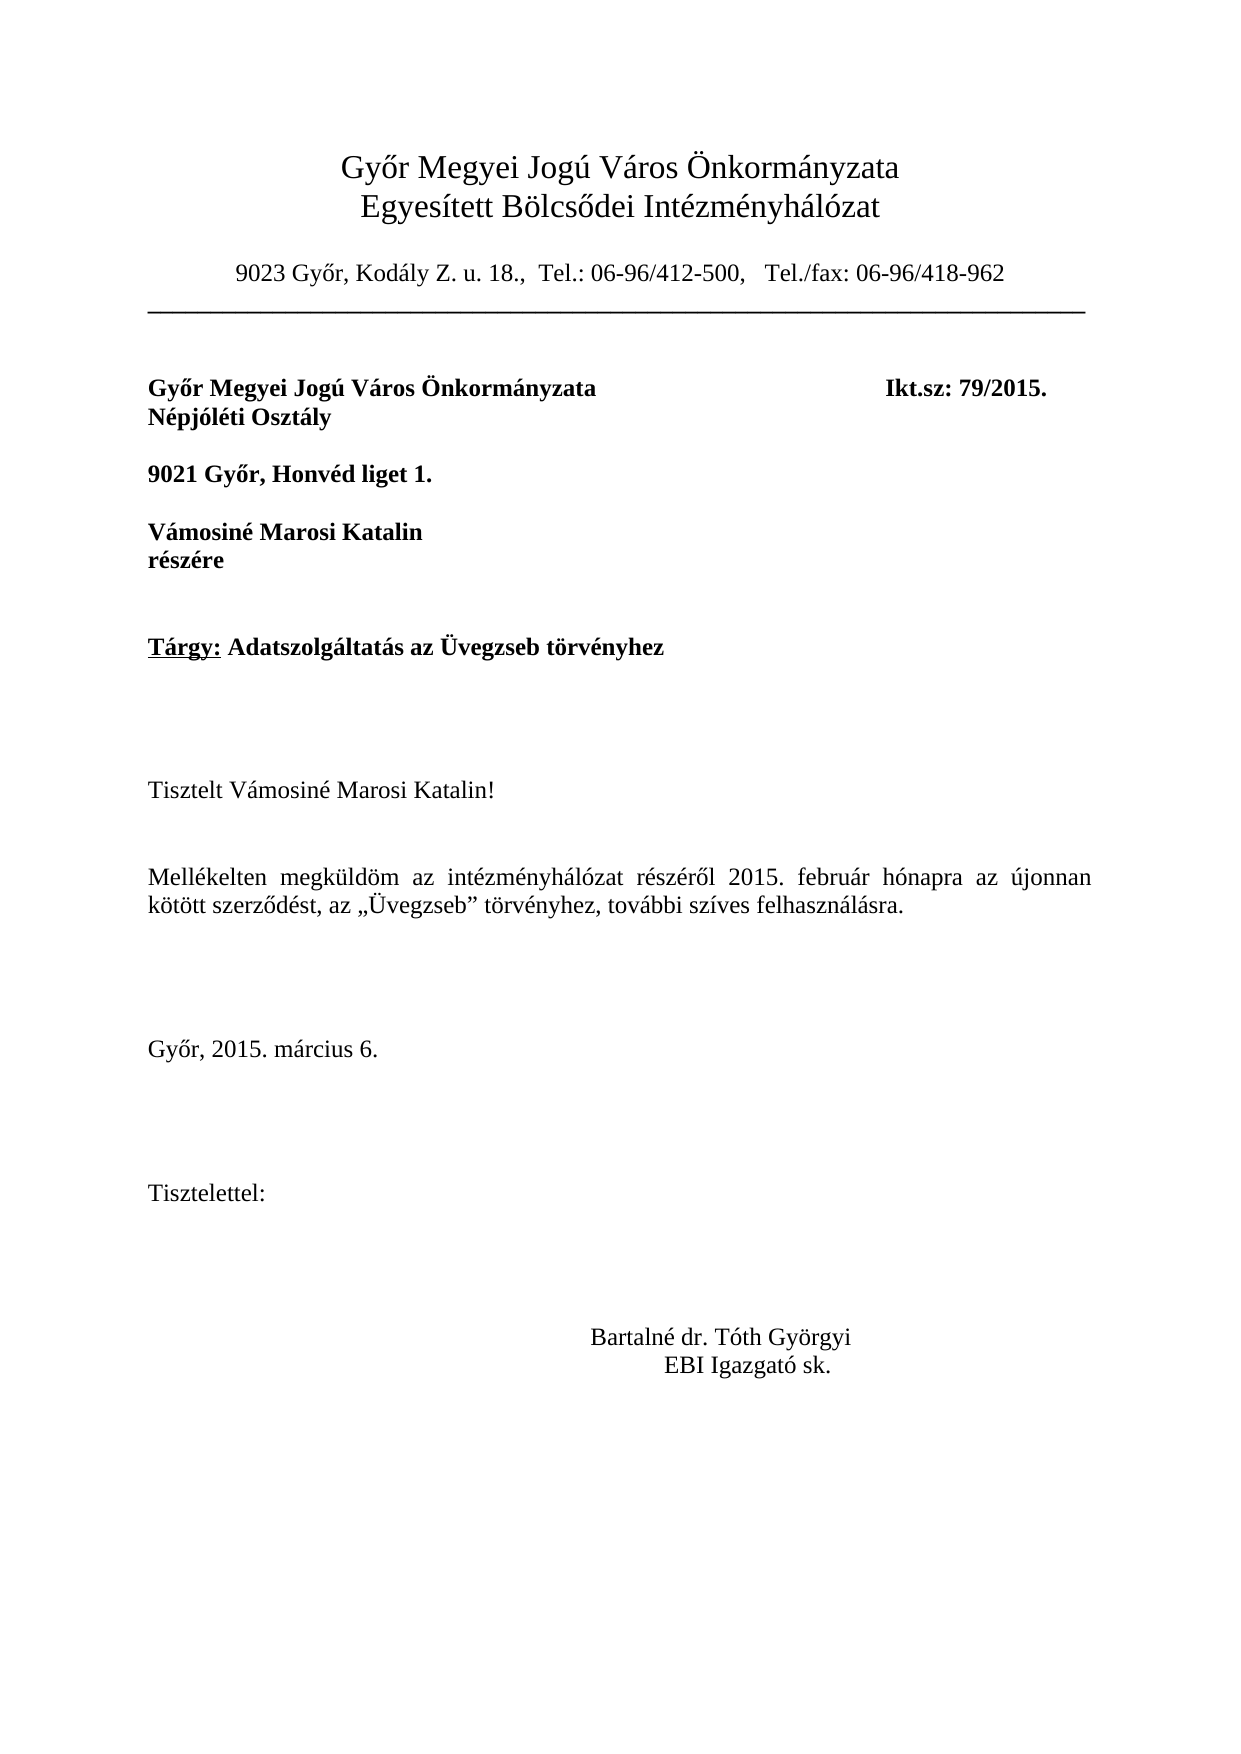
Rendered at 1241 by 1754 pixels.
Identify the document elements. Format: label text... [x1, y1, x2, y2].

text Győr, 2015. március 6. [148, 1034, 1093, 1063]
text Népjóléti Osztály [148, 402, 1093, 430]
text Mellékelten megküldöm az intézményhálózat részéről 2015. február hónapra az újonnan kötött szerződést, az „Üvegzseb” törvényhez, további szíves felhasználásra. [148, 862, 1093, 919]
text Tárgy: Adatszolgáltatás az Üvegzseb törvényhez [148, 632, 1093, 660]
text részére [148, 545, 1093, 574]
text 9021 Győr, Honvéd liget 1. [148, 459, 1093, 488]
text EBI Igazgató sk. [148, 1350, 1093, 1379]
text Győr Megyei Jogú Város Önkormányzata [148, 148, 1093, 186]
text Tisztelettel: [148, 1178, 1093, 1207]
text Egyesített Bölcsődei Intézményhálózat [148, 186, 1093, 224]
text Bartalné dr. Tóth Györgyi [516, 1322, 1093, 1350]
text Győr Megyei Jogú Város Önkormányzata Ikt.sz: 79/2015. [148, 373, 1093, 402]
text Tisztelt Vámosiné Marosi Katalin! [148, 775, 1093, 804]
text Vámosiné Marosi Katalin [148, 517, 1093, 545]
text ___________________________________________________________________________ [148, 287, 1093, 315]
text 9023 Győr, Kodály Z. u. 18., Tel.: 06-96/412-500, Tel./fax: 06-96/418-962 [148, 258, 1093, 287]
